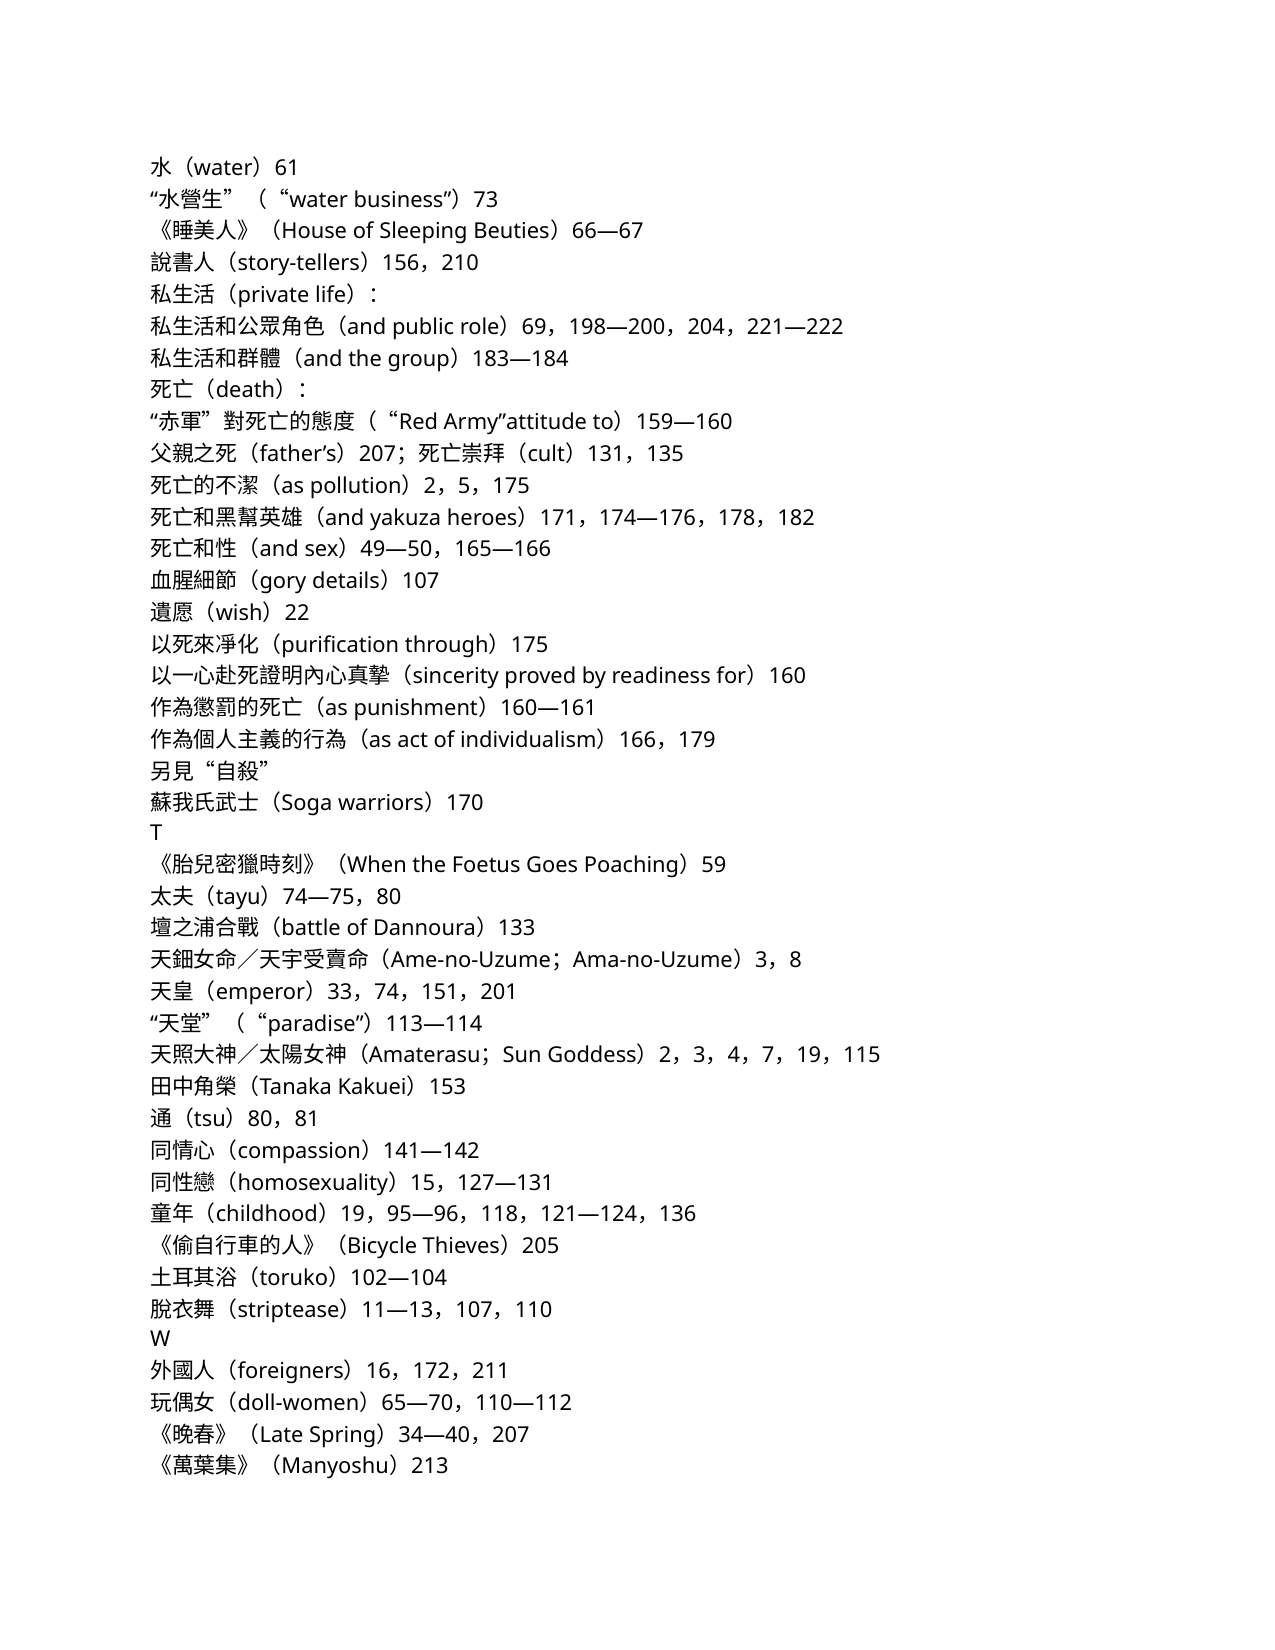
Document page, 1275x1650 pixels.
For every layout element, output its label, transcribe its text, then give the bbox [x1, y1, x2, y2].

text 私生活（private life）： [150, 277, 1125, 309]
text 父親之死（father’s）207；死亡崇拜（cult）131，135 [150, 436, 1125, 468]
text 說書人（story-tellers）156，210 [150, 245, 1125, 277]
text 太夫（tayu）74—75，80 [150, 879, 1125, 910]
text 《萬葉集》（Manyoshu）213 [150, 1448, 1125, 1480]
text 死亡的不潔（as pollution）2，5，175 [150, 468, 1125, 499]
text 天鈿女命／天宇受賣命（Ame-no-Uzume；Ama-no-Uzume）3，8 [150, 942, 1125, 974]
text 同情心（compassion）141—142 [150, 1133, 1125, 1164]
text 作為個人主義的行為（as act of individualism）166，179 [150, 722, 1125, 754]
text 遺愿（wish）22 [150, 595, 1125, 627]
text 蘇我氏武士（Soga warriors）170 [150, 785, 1125, 817]
text T [150, 817, 1125, 847]
text W [150, 1323, 1125, 1353]
text 同性戀（homosexuality）15，127—131 [150, 1164, 1125, 1196]
text 童年（childhood）19，95—96，118，121—124，136 [150, 1196, 1125, 1228]
text 水（water）61 [150, 150, 1125, 182]
text 土耳其浴（toruko）102—104 [150, 1260, 1125, 1292]
text 外國人（foreigners）16，172，211 [150, 1353, 1125, 1385]
text 天皇（emperor）33，74，151，201 [150, 974, 1125, 1006]
text 通（tsu）80，81 [150, 1101, 1125, 1133]
text “水營生”（“water business”）73 [150, 182, 1125, 213]
text 以死來凈化（purification through）175 [150, 627, 1125, 658]
text 血腥細節（gory details）107 [150, 563, 1125, 595]
text 私生活和公眾角色（and public role）69，198—200，204，221—222 [150, 309, 1125, 341]
text 壇之浦合戰（battle of Dannoura）133 [150, 910, 1125, 942]
text 《睡美人》（House of Sleeping Beuties）66—67 [150, 213, 1125, 245]
text 田中角榮（Tanaka Kakuei）153 [150, 1069, 1125, 1101]
text 死亡（death）： [150, 372, 1125, 404]
text 死亡和黑幫英雄（and yakuza heroes）171，174—176，178，182 [150, 499, 1125, 531]
text “赤軍”對死亡的態度（“Red Army”attitude to）159—160 [150, 404, 1125, 436]
text 作為懲罰的死亡（as punishment）160—161 [150, 690, 1125, 722]
text 另見“自殺” [150, 754, 1125, 785]
text 《晚春》（Late Spring）34—40，207 [150, 1417, 1125, 1448]
text 天照大神／太陽女神（Amaterasu；Sun Goddess）2，3，4，7，19，115 [150, 1037, 1125, 1069]
text 《胎兒密獵時刻》（When the Foetus Goes Poaching）59 [150, 847, 1125, 879]
text “天堂”（“paradise”）113—114 [150, 1006, 1125, 1037]
text 以一心赴死證明內心真摯（sincerity proved by readiness for）160 [150, 658, 1125, 690]
text 脫衣舞（striptease）11—13，107，110 [150, 1292, 1125, 1323]
text 私生活和群體（and the group）183—184 [150, 341, 1125, 372]
text 死亡和性（and sex）49—50，165—166 [150, 531, 1125, 563]
text 《偷自行車的人》（Bicycle Thieves）205 [150, 1228, 1125, 1260]
text 玩偶女（doll-women）65—70，110—112 [150, 1385, 1125, 1417]
